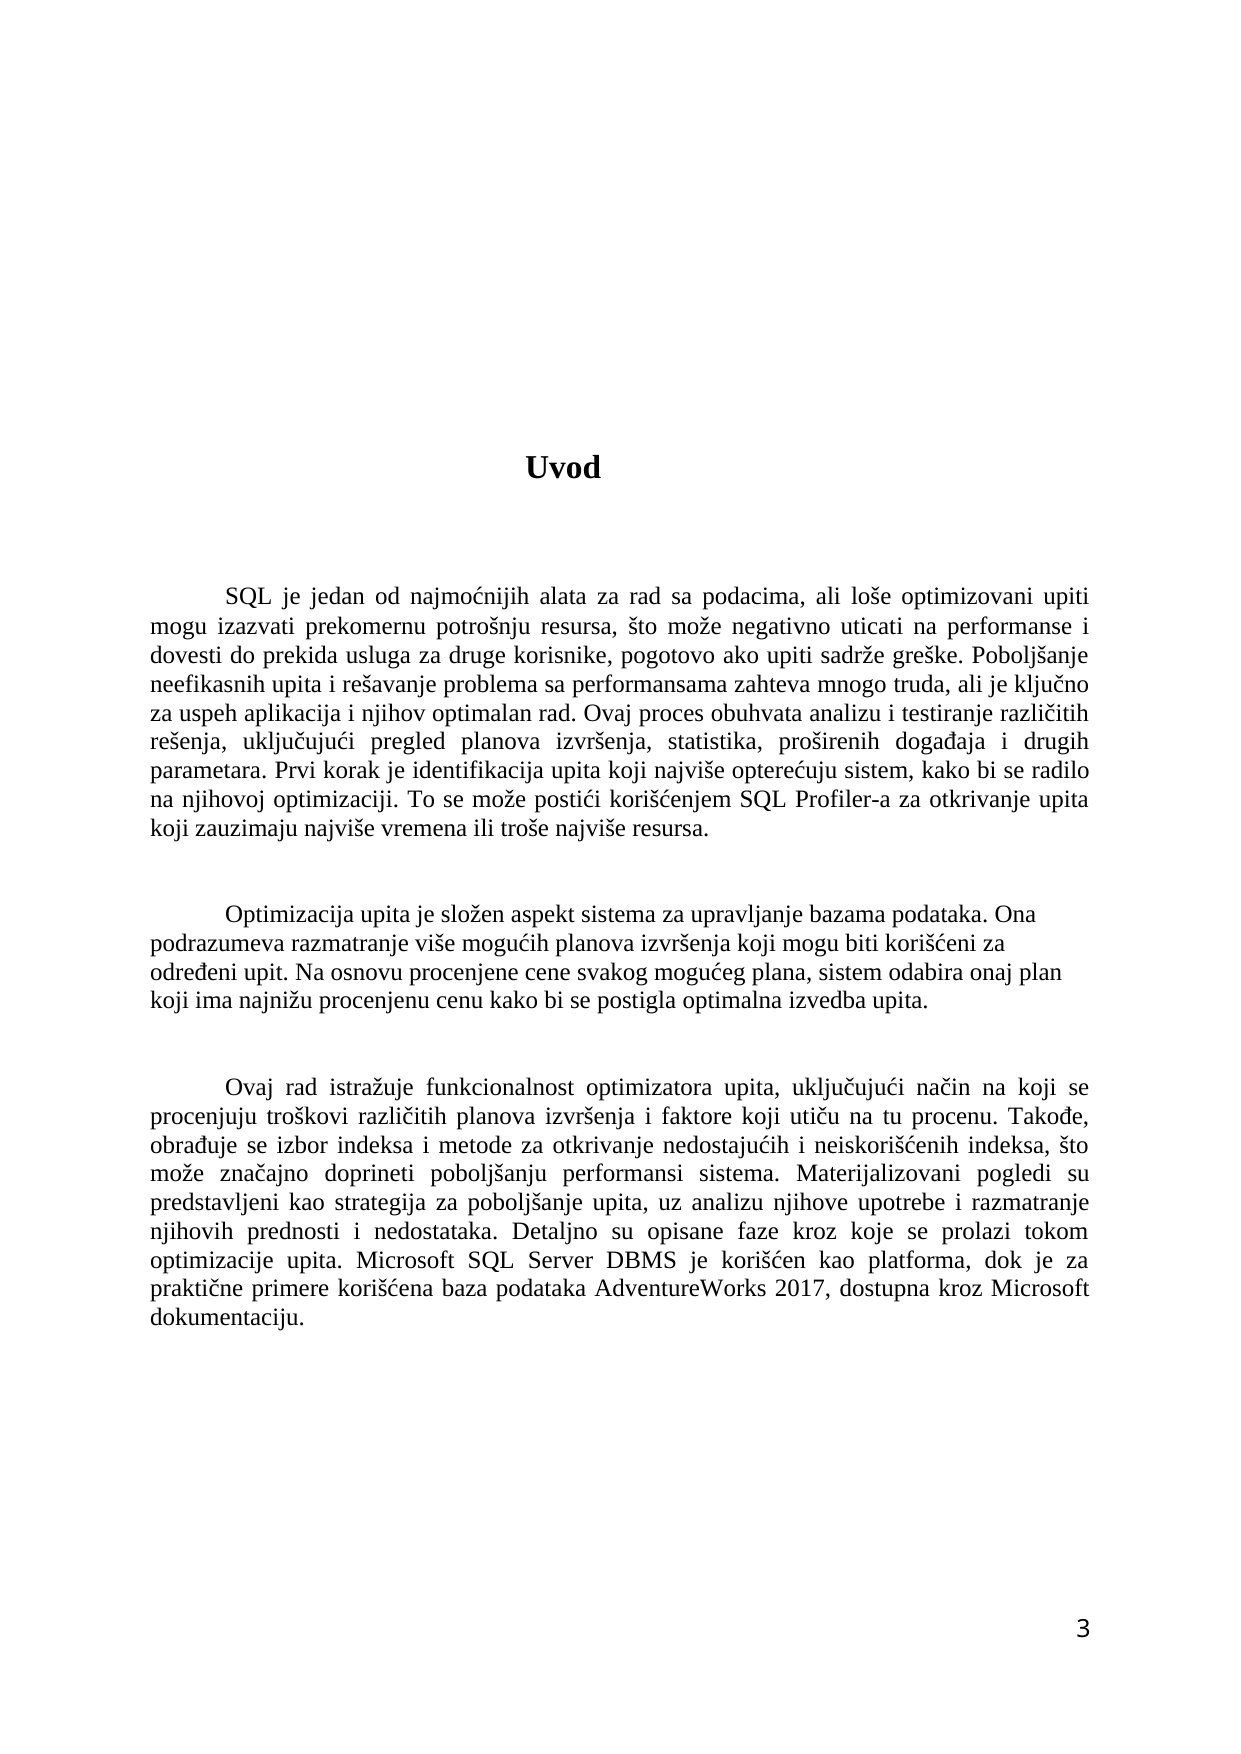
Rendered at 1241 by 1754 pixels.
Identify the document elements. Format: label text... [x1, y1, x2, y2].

text Ovaj rad istražuje funkcionalnost optimizatora upita, uključujući način na koji se procenjuju troškovi različitih planova izvršenja i faktore koji utiču na tu procenu. Takođe, obrađuje se izbor indeksa i metode za otkrivanje nedostajućih i neiskorišćenih indeksa, što može značajno doprineti poboljšanju performansi sistema. Materijalizovani pogledi su predstavljeni kao strategija za poboljšanje upita, uz analizu njihove upotrebe i razmatranje njihovih prednosti i nedostataka. Detaljno su opisane faze kroz koje se prolazi tokom optimizacije upita. Microsoft SQL Server DBMS je korišćen kao platforma, dok je za praktične primere korišćena baza podataka AdventureWorks 2017, dostupna kroz Microsoft dokumentaciju. [150, 1072, 1090, 1331]
subtitle Uvod [150, 447, 1090, 486]
text SQL je jedan od najmoćnijih alata za rad sa podacima, ali loše optimizovani upiti mogu izazvati prekomernu potrošnju resursa, što može negativno uticati na performanse i dovesti do prekida usluga za druge korisnike, pogotovo ako upiti sadrže greške. Poboljšanje neefikasnih upita i rešavanje problema sa performansama zahteva mnogo truda, ali je ključno za uspeh aplikacija i njihov optimalan rad. Ovaj proces obuhvata analizu i testiranje različitih rešenja, uključujući pregled planova izvršenja, statistika, proširenih događaja i drugih parametara. Prvi korak je identifikacija upita koji najviše opterećuju sistem, kako bi se radilo na njihovoj optimizaciji. To se može postići korišćenjem SQL Profiler-a za otkrivanje upita koji zauzimaju najviše vremena ili troše najviše resursa. [150, 549, 1090, 841]
text Optimizacija upita je složen aspekt sistema za upravljanje bazama podataka. Ona podrazumeva razmatranje više mogućih planova izvršenja koji mogu biti korišćeni za određeni upit. Na osnovu procenjene cene svakog mogućeg plana, sistem odabira onaj plan koji ima najnižu procenjenu cenu kako bi se postigla optimalna izvedba upita. [150, 871, 1090, 1014]
